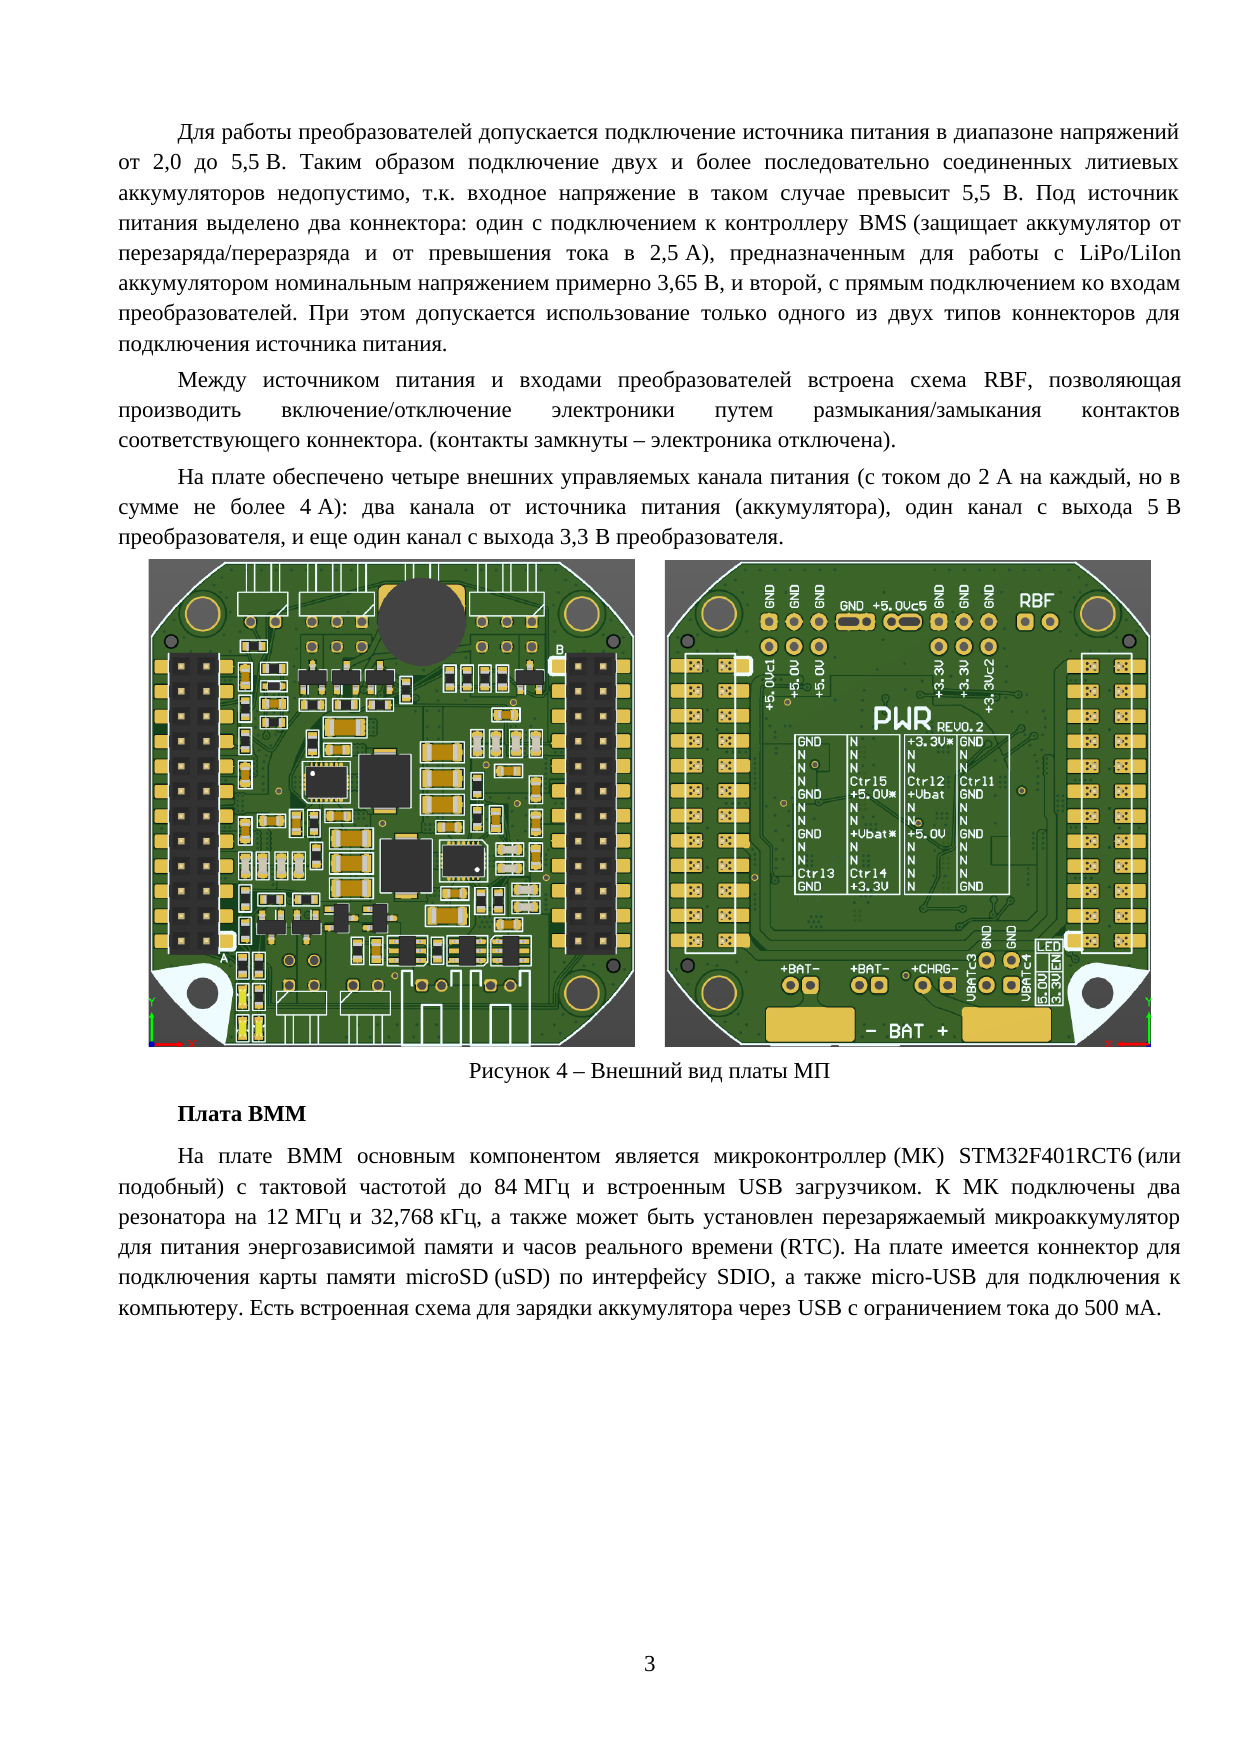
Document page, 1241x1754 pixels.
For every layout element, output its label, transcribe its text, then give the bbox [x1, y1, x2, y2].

text Рисунок 4 – Внешний вид платы МП [118, 1057, 1181, 1083]
text На плате обеспечено четыре внешних управляемых канала питания (с током до 2 А на каждый, но в сумме не более 4 А): два канала от источника питания (аккумулятора), один канал с выхода 5 В преобразователя, и еще один канал с выхода 3,3 В преобразователя. [118, 463, 1181, 550]
text Между источником питания и входами преобразователей встроена схема RBF, позволяющая производить включение/отключение электроники путем размыкания/замыкания контактов соответствующего коннектора. (контакты замкнуты – электроника отключена). [118, 366, 1181, 453]
picture [148, 559, 635, 1047]
text Для работы преобразователей допускается подключение источника питания в диапазоне напряжений от 2,0 до 5,5 В. Таким образом подключение двух и более последовательно соединенных литиевых аккумуляторов недопустимо, т.к. входное напряжение в таком случае превысит 5,5 В. Под источник питания выделено два коннектора: один с подключением к контроллеру BMS (защищает аккумулятор от перезаряда/переразряда и от превышения тока в 2,5 А), предназначенным для работы с LiPo/LiIon аккумулятором номинальным напряжением примерно 3,65 В, и второй, с прямым подключением ко входам преобразователей. При этом допускается использование только одного из двух типов коннекторов для подключения источника питания. [118, 118, 1181, 356]
text На плате ВММ основным компонентом является микроконтроллер (МК) STM32F401RCT6 (или подобный) с тактовой частотой до 84 МГц и встроенным USB загрузчиком. К МК подключены два резонатора на 12 МГц и 32,768 кГц, а также может быть установлен перезаряжаемый микроаккумулятор для питания энергозависимой памяти и часов реального времени (RTC). На плате имеется коннектор для подключения карты памяти microSD (uSD) по интерфейсу SDIO, а также micro-USB для подключения к компьютеру. Есть встроенная схема для зарядки аккумулятора через USB с ограничением тока до 500 мА. [118, 1142, 1181, 1320]
text Плата ВММ [118, 1100, 1181, 1126]
picture [664, 560, 1151, 1047]
